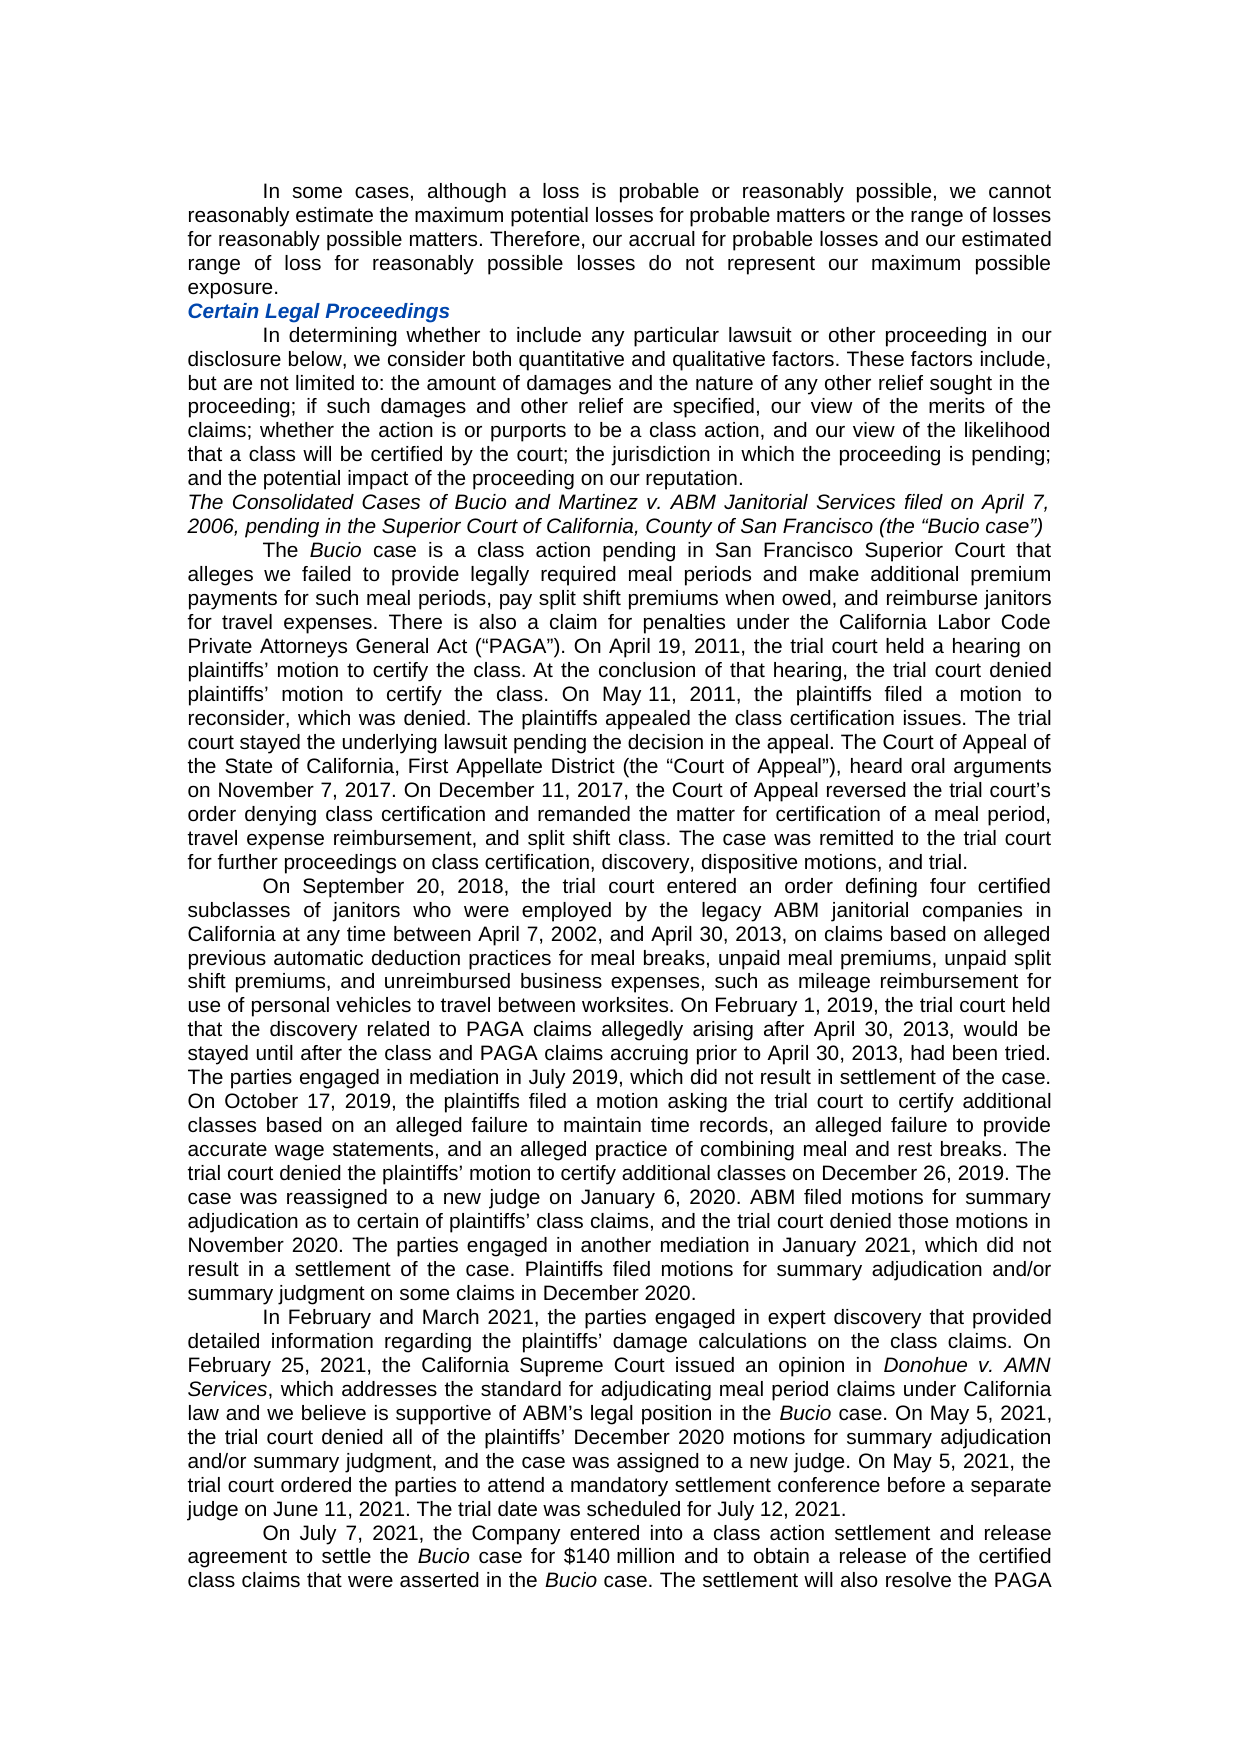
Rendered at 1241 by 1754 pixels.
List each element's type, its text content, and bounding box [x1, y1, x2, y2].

text In February and March 2021, the parties engaged in expert discovery that provided detailed information regarding the plaintiffs’ damage calculations on the class claims. On February 25, 2021, the California Supreme Court issued an opinion in Donohue v. AMN Services, which addresses the standard for adjudicating meal period claims under California law and we believe is supportive of ABM’s legal position in the Bucio case. On May 5, 2021, the trial court denied all of the plaintiffs’ December 2020 motions for summary adjudication and/or summary judgment, and the case was assigned to a new judge. On May 5, 2021, the trial court ordered the parties to attend a mandatory settlement conference before a separate judge on June 11, 2021. The trial date was scheduled for July 12, 2021. [187, 1305, 1053, 1520]
text On September 20, 2018, the trial court entered an order defining four certified subclasses of janitors who were employed by the legacy ABM janitorial companies in California at any time between April 7, 2002, and April 30, 2013, on claims based on alleged previous automatic deduction practices for meal breaks, unpaid meal premiums, unpaid split shift premiums, and unreimbursed business expenses, such as mileage reimbursement for use of personal vehicles to travel between worksites. On February 1, 2019, the trial court held that the discovery related to PAGA claims allegedly arising after April 30, 2013, would be stayed until after the class and PAGA claims accruing prior to April 30, 2013, had been tried. The parties engaged in mediation in July 2019, which did not result in settlement of the case. On October 17, 2019, the plaintiffs filed a motion asking the trial court to certify additional classes based on an alleged failure to maintain time records, an alleged failure to provide accurate wage statements, and an alleged practice of combining meal and rest breaks. The trial court denied the plaintiffs’ motion to certify additional classes on December 26, 2019. The case was reassigned to a new judge on January 6, 2020. ABM filed motions for summary adjudication as to certain of plaintiffs’ class claims, and the trial court denied those motions in November 2020. The parties engaged in another mediation in January 2021, which did not result in a settlement of the case. Plaintiffs filed motions for summary adjudication and/or summary judgment on some claims in December 2020. [187, 873, 1053, 1305]
text In some cases, although a loss is probable or reasonably possible, we cannot reasonably estimate the maximum potential losses for probable matters or the range of losses for reasonably possible matters. Therefore, our accrual for probable losses and our estimated range of loss for reasonably possible losses do not represent our maximum possible exposure. [187, 179, 1053, 298]
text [187, 1520, 1053, 1592]
text The Bucio case is a class action pending in San Francisco Superior Court that alleges we failed to provide legally required meal periods and make additional premium payments for such meal periods, pay split shift premiums when owed, and reimburse janitors for travel expenses. There is also a claim for penalties under the California Labor Code Private Attorneys General Act (“PAGA”). On April 19, 2011, the trial court held a hearing on plaintiffs’ motion to certify the class. At the conclusion of that hearing, the trial court denied plaintiffs’ motion to certify the class. On May 11, 2011, the plaintiffs filed a motion to reconsider, which was denied. The plaintiffs appealed the class certification issues. The trial court stayed the underlying lawsuit pending the decision in the appeal. The Court of Appeal of the State of California, First Appellate District (the “Court of Appeal”), heard oral arguments on November 7, 2017. On December 11, 2017, the Court of Appeal reversed the trial court’s order denying class certification and remanded the matter for certification of a meal period, travel expense reimbursement, and split shift class. The case was remitted to the trial court for further proceedings on class certification, discovery, dispositive motions, and trial. [187, 538, 1053, 873]
text The Consolidated Cases of Bucio and Martinez v. ABM Janitorial Services filed on April 7, 2006, pending in the Superior Court of California, County of San Francisco (the “Bucio case”) [187, 490, 1053, 538]
text Certain Legal Proceedings [187, 298, 1053, 322]
text In determining whether to include any particular lawsuit or other proceeding in our disclosure below, we consider both quantitative and qualitative factors. These factors include, but are not limited to: the amount of damages and the nature of any other relief sought in the proceeding; if such damages and other relief are specified, our view of the merits of the claims; whether the action is or purports to be a class action, and our view of the likelihood that a class will be certified by the court; the jurisdiction in which the proceeding is pending; and the potential impact of the proceeding on our reputation. [187, 322, 1053, 490]
